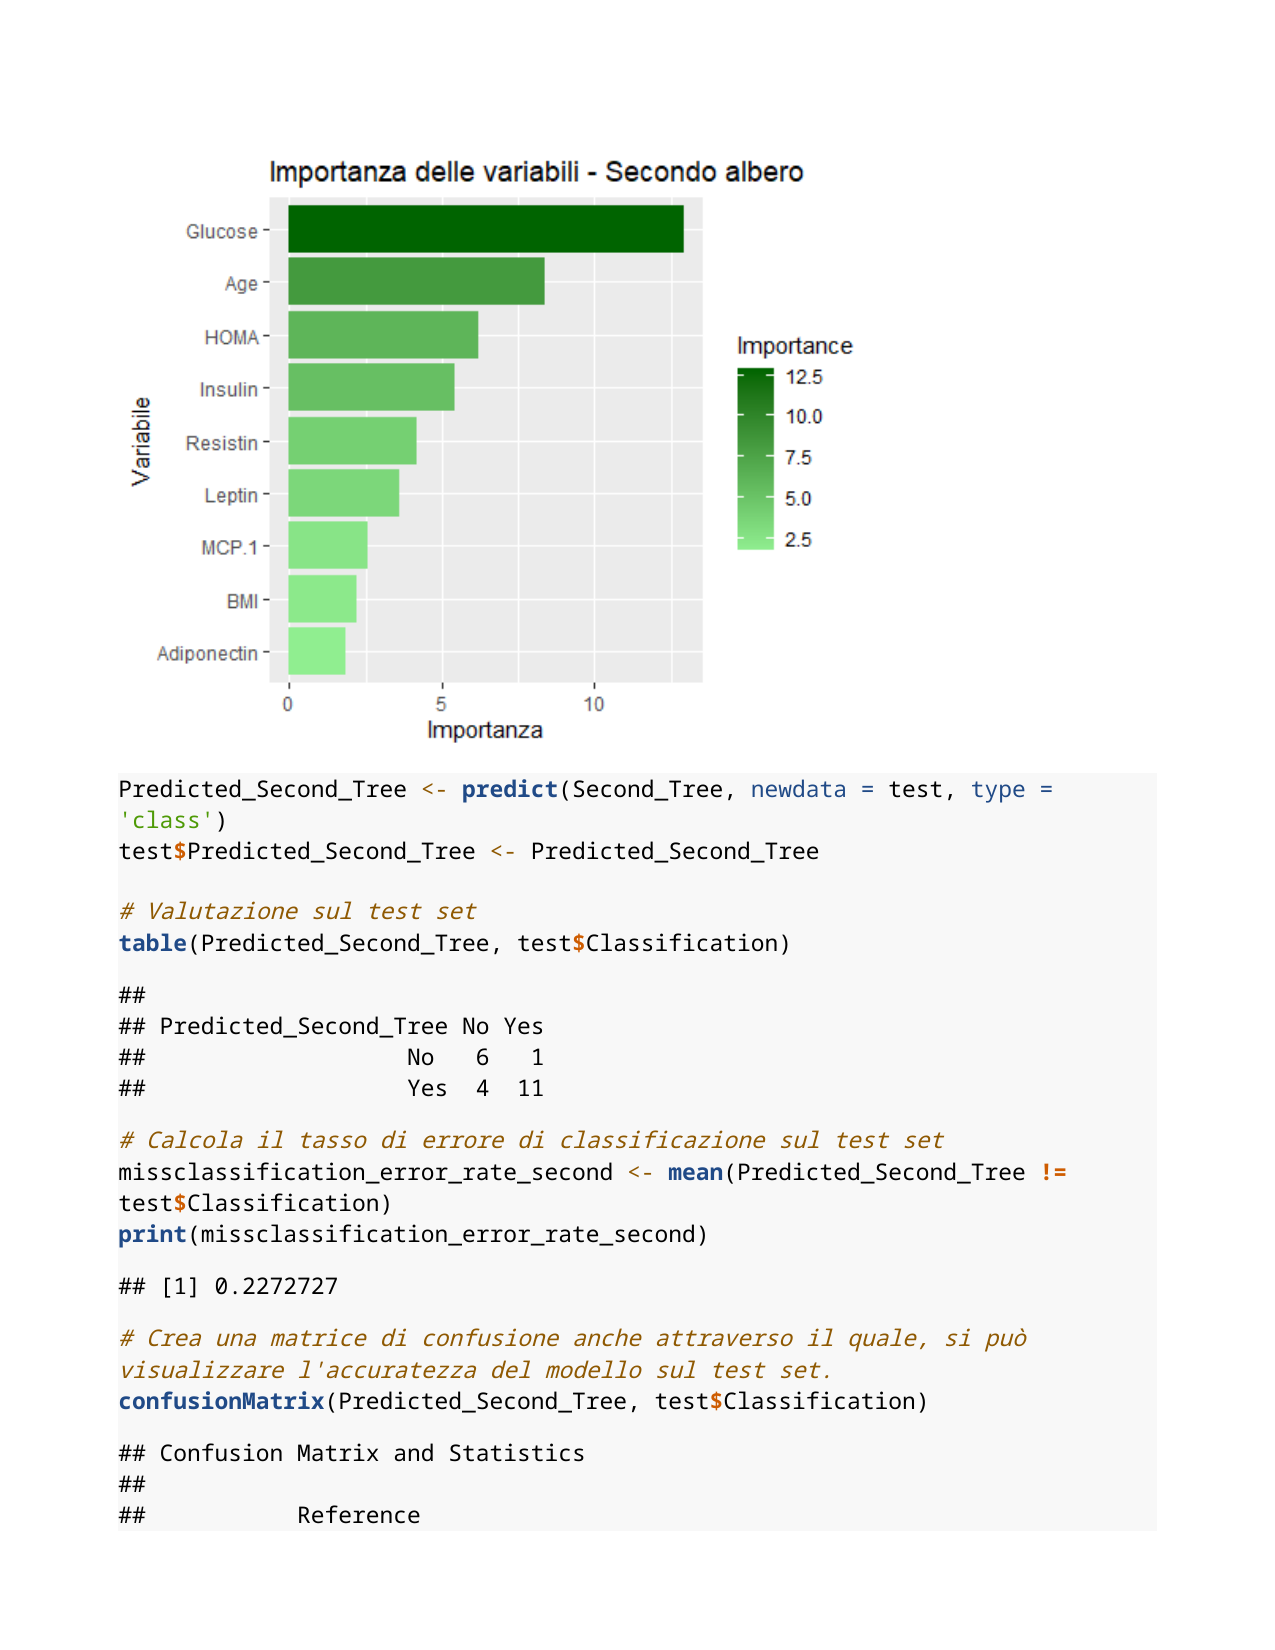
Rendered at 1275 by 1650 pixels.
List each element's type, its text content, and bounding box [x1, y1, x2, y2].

text # Calcola il tasso di errore di classificazione sul test set missclassification_error_rate_second <- mean(Predicted_Second_Tree != test$Classification) print(missclassification_error_rate_second) [393, 1124, 1157, 1249]
text ## [1] 0.2272727 [118, 1270, 1157, 1301]
picture [118, 147, 877, 754]
text Predicted_Second_Tree <- predict(Second_Tree, newdata = test, type = 'class') test$Predicted_Second_Tree <- Predicted_Second_Tree # Valutazione sul test set table(Predicted_Second_Tree, test$Classification) [118, 773, 1157, 958]
text ## ## Predicted_Second_Tree No Yes ## No 6 1 ## Yes 4 11 [118, 978, 1157, 1103]
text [118, 1437, 1157, 1531]
text # Crea una matrice di confusione anche attraverso il quale, si può visualizzare l'accuratezza del modello sul test set. confusionMatrix(Predicted_Second_Tree, test$Classification) [118, 1322, 1157, 1416]
